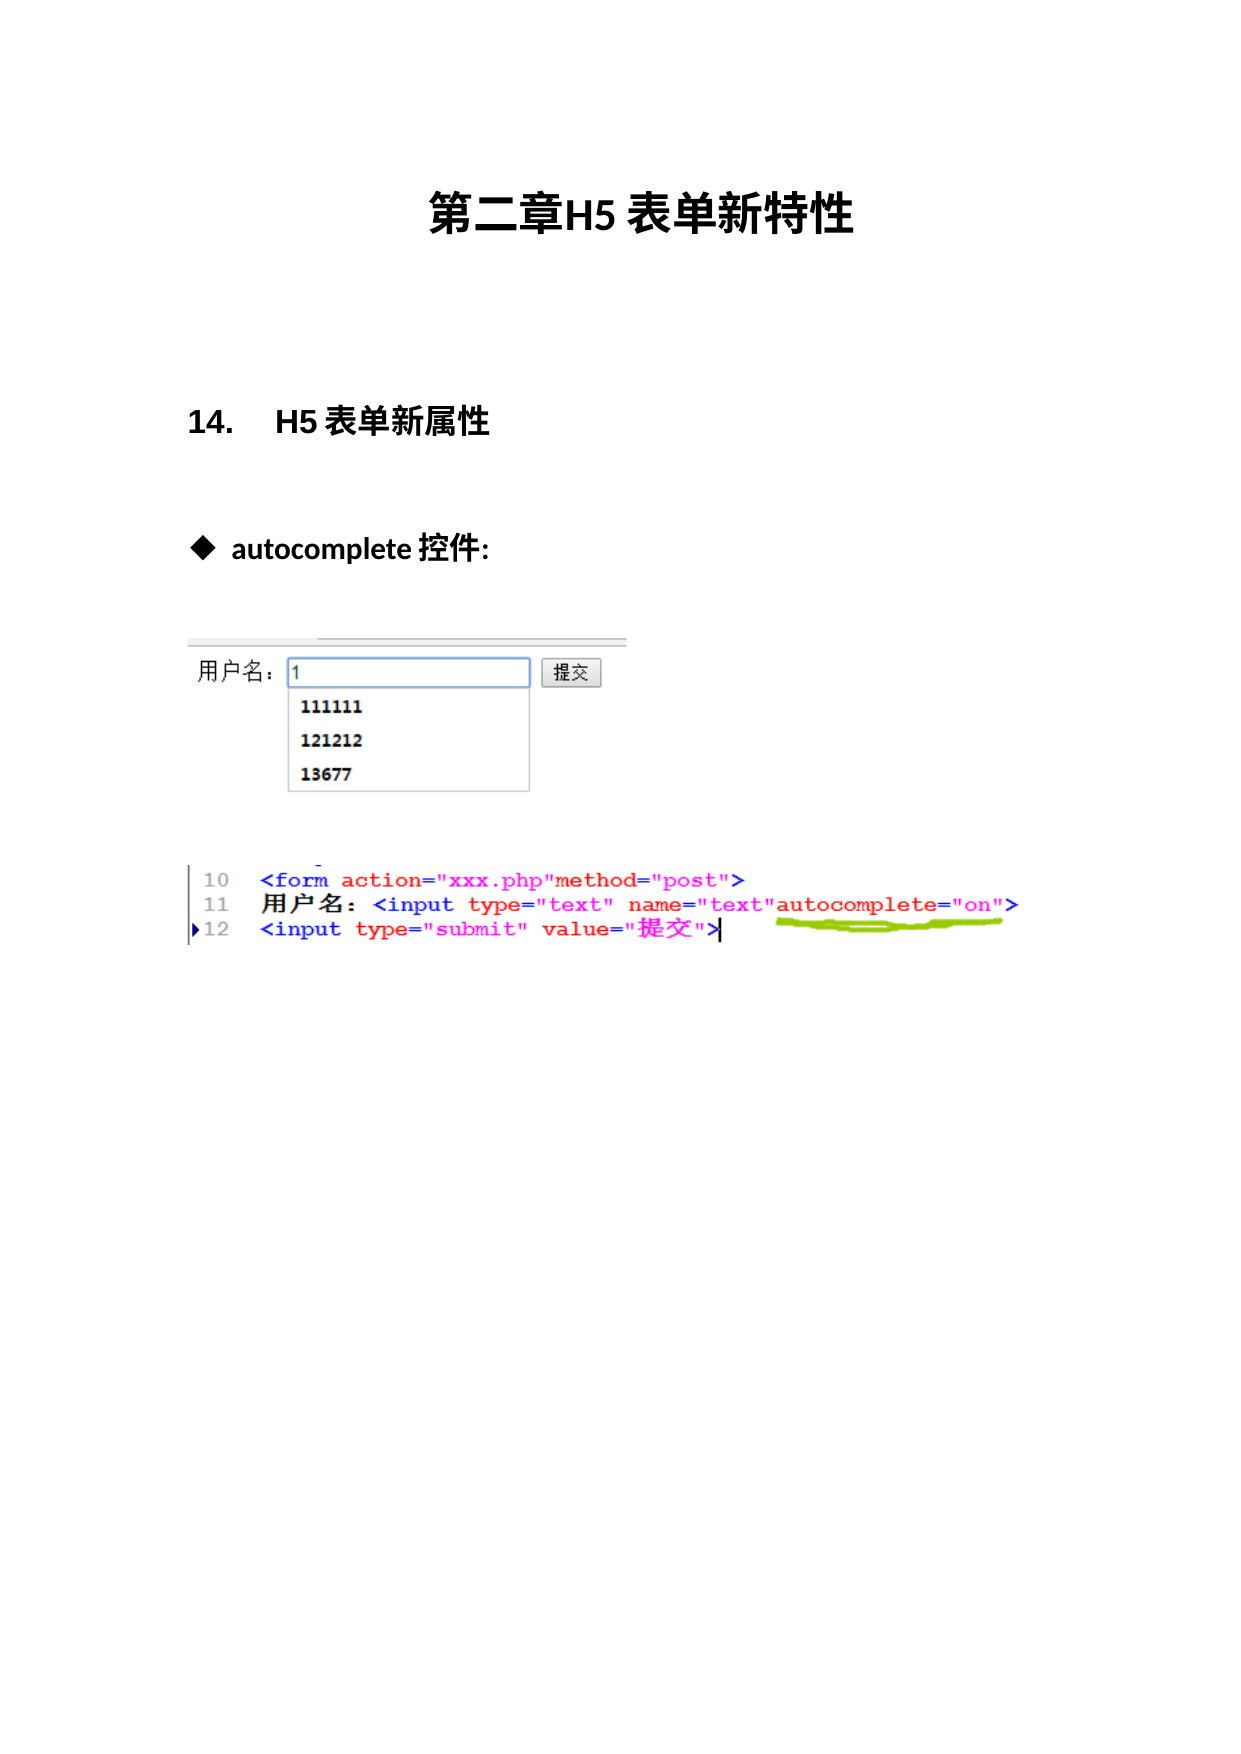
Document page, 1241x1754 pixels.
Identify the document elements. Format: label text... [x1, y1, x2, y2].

subtitle H5表单新特性 [187, 162, 1053, 259]
picture [187, 638, 627, 802]
picture [187, 865, 1053, 945]
subtitle autocomplete控件: [187, 513, 1053, 578]
subtitle H5表单新属性 [187, 387, 1053, 452]
